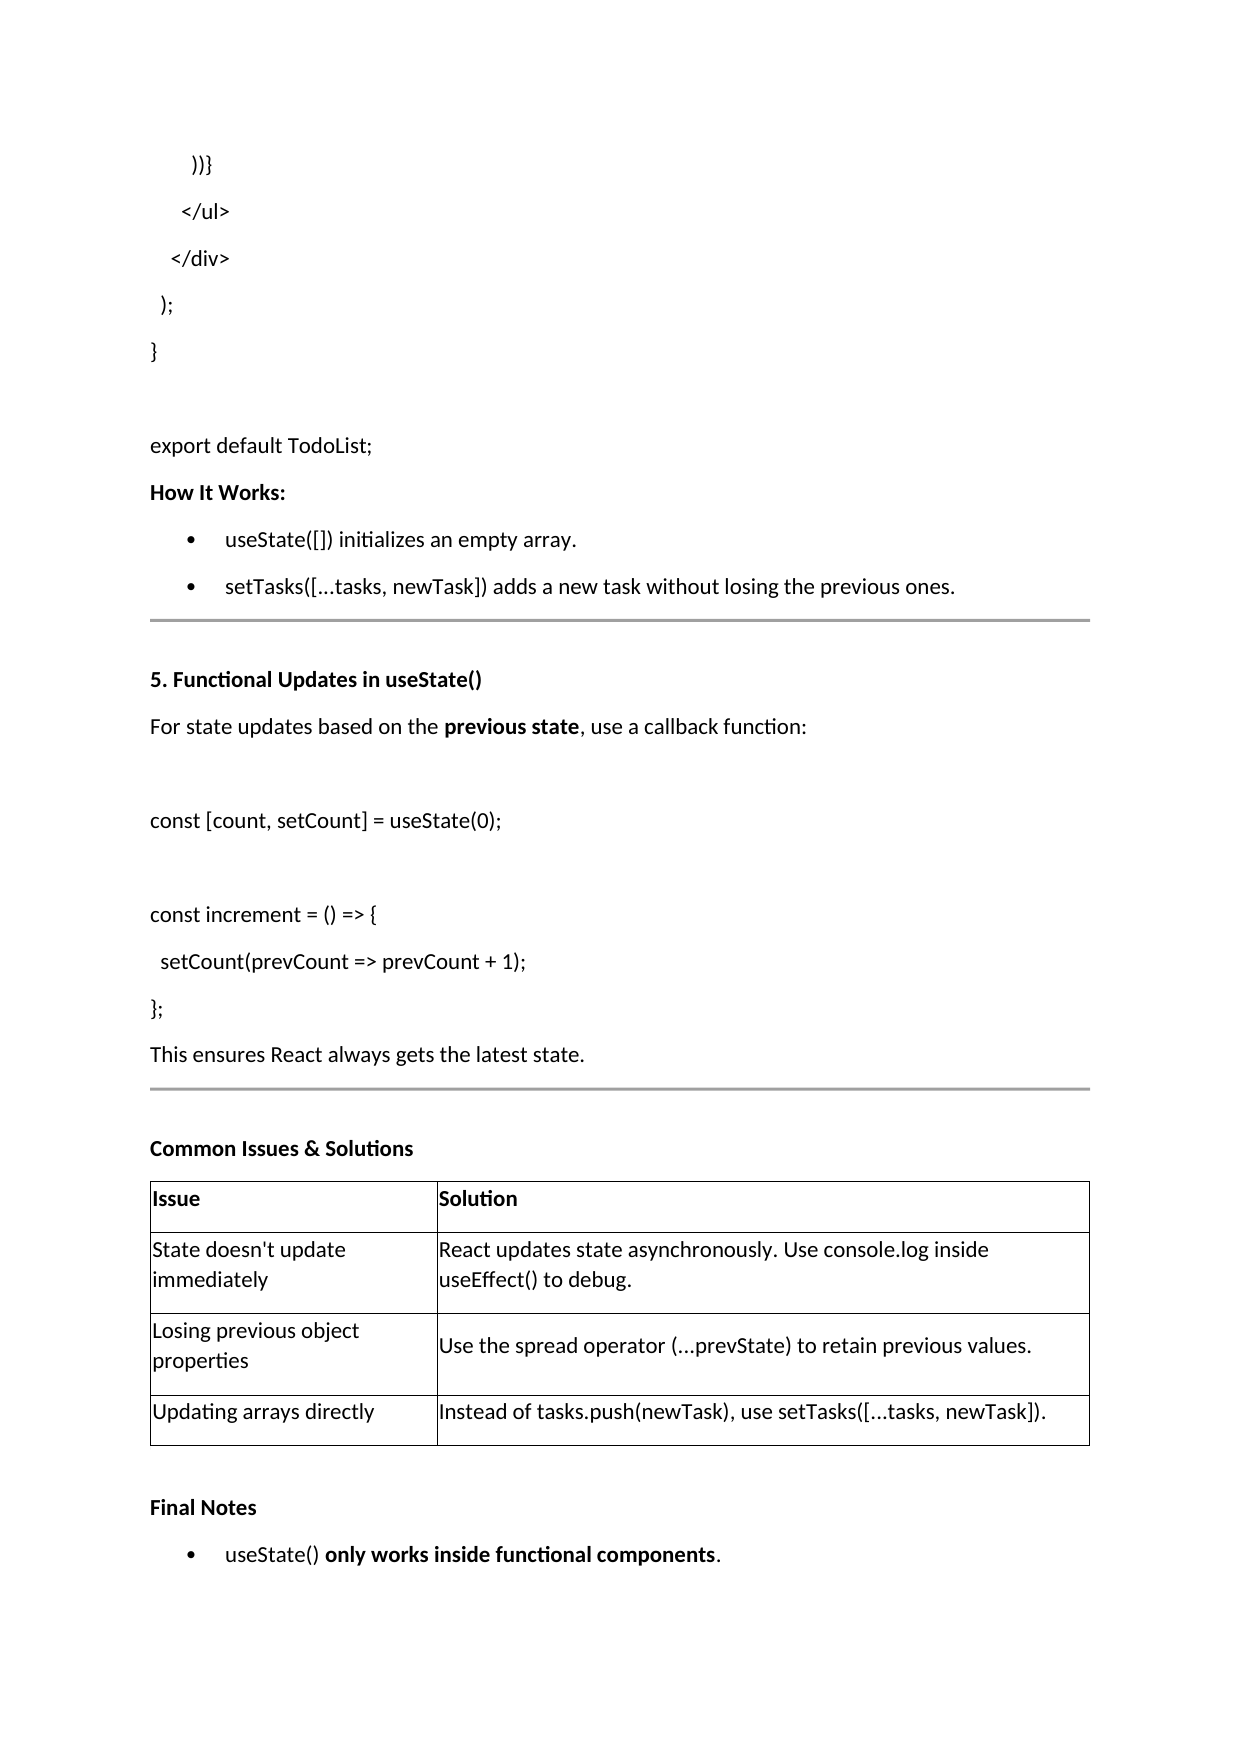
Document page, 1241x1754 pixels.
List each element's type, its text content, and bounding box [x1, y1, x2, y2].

text } [150, 337, 1090, 366]
text 5. Functional Updates in useState() [150, 666, 1090, 694]
text For state updates based on the previous state, use a callback function: [150, 712, 1090, 741]
text }; [150, 994, 1090, 1022]
table_header Solution [438, 1182, 1089, 1232]
text setCount(prevCount => prevCount + 1); [150, 947, 1090, 975]
text const [count, setCount] = useState(0); [150, 806, 1090, 834]
text How It Works: [150, 478, 1090, 506]
text This ensures React always gets the latest state. [150, 1041, 1090, 1069]
text ); [150, 291, 1090, 319]
text </ul> [150, 197, 1090, 225]
text </div> [150, 244, 1090, 272]
table_cell State doesn't update immediately [151, 1233, 437, 1313]
table_cell Updating arrays directly [151, 1396, 437, 1445]
text export default TodoList; [150, 431, 1090, 459]
text Common Issues & Solutions [150, 1134, 1090, 1162]
list useState() only works inside functional components. [187, 1540, 1090, 1568]
list useState([]) initializes an empty array. [187, 525, 1090, 553]
list setTasks([...tasks, newTask]) adds a new task without losing the previous ones. [187, 572, 1090, 600]
table_cell Losing previous object properties [151, 1314, 437, 1394]
table_cell Instead of tasks.push(newTask), use setTasks([...tasks, newTask]). [438, 1396, 1089, 1445]
table_header Issue [151, 1182, 437, 1232]
text const increment = () => { [150, 900, 1090, 928]
text Final Notes [150, 1493, 1090, 1521]
table_cell React updates state asynchronously. Use console.log inside useEffect() to debug. [438, 1233, 1089, 1313]
table_cell Use the spread operator (...prevState) to retain previous values. [438, 1314, 1089, 1394]
text ))} [150, 150, 1090, 178]
